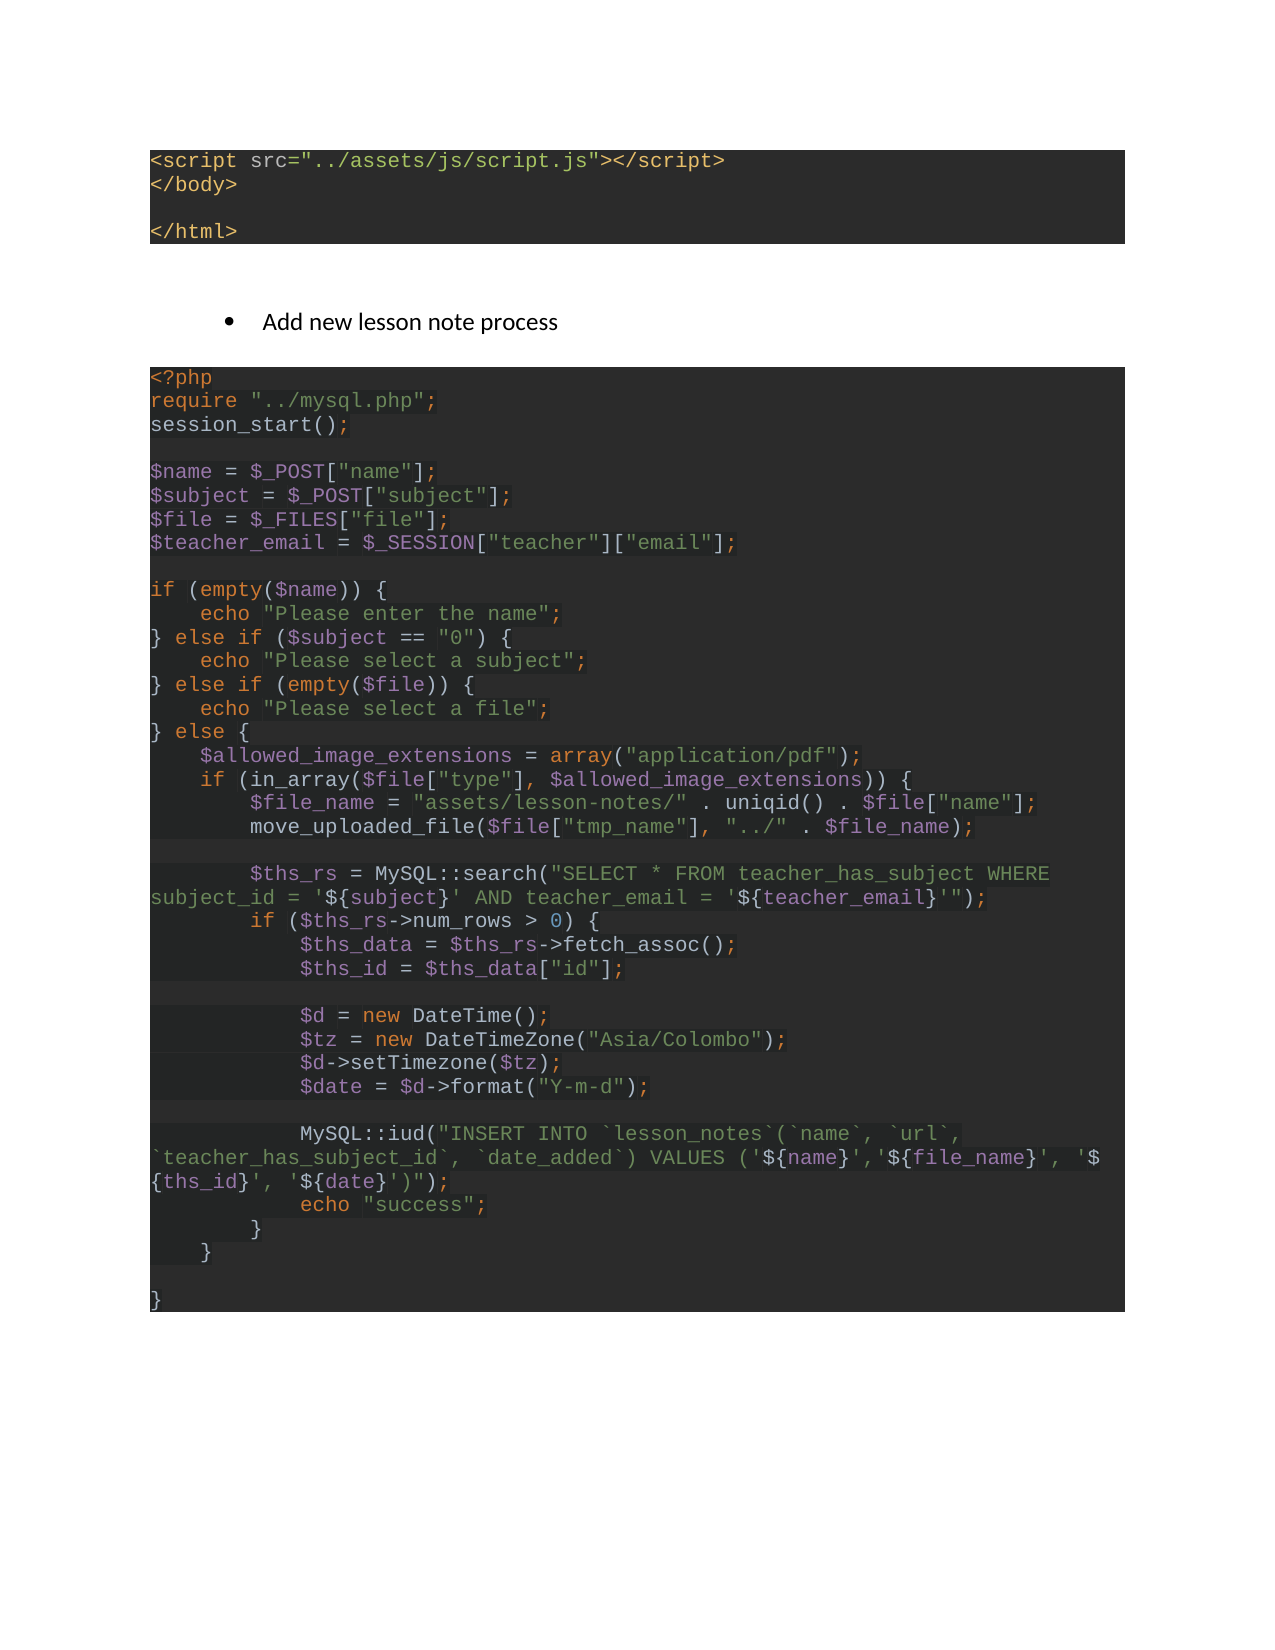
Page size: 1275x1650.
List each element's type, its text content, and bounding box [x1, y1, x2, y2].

text <?php require "../mysql.php"; session_start(); $name = $_POST["name"]; $subject = $_POST["subject"]; $file = $_FILES["file"]; $teacher_email = $_SESSION["teacher"]["email"]; if (empty($name)) { echo "Please enter the name"; } else if ($subject == "0") { echo "Please select a subject"; } else if (empty($file)) { echo "Please select a file"; } else { $allowed_image_extensions = array("application/pdf"); if (in_array($file["type"], $allowed_image_extensions)) { $file_name = "assets/lesson-notes/" . uniqid() . $file["name"]; move_uploaded_file($file["tmp_name"], "../" . $file_name); $ths_rs = MySQL::search("SELECT * FROM teacher_has_subject WHERE subject_id = '${subject}' AND teacher_email = '${teacher_email}'"); if ($ths_rs->num_rows > 0) { $ths_data = $ths_rs->fetch_assoc(); $ths_id = $ths_data["id"]; $d = new DateTime(); $tz = new DateTimeZone("Asia/Colombo"); $d->setTimezone($tz); $date = $d->format("Y-m-d"); MySQL::iud("INSERT INTO `lesson_notes`(`name`, `url`, `teacher_has_subject_id`, `date_added`) VALUES ('${name}','${file_name}', '${ths_id}', '${date}')"); echo "success"; } } } [150, 367, 1125, 1312]
list Add new lesson note process [225, 306, 1125, 336]
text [150, 150, 1125, 244]
